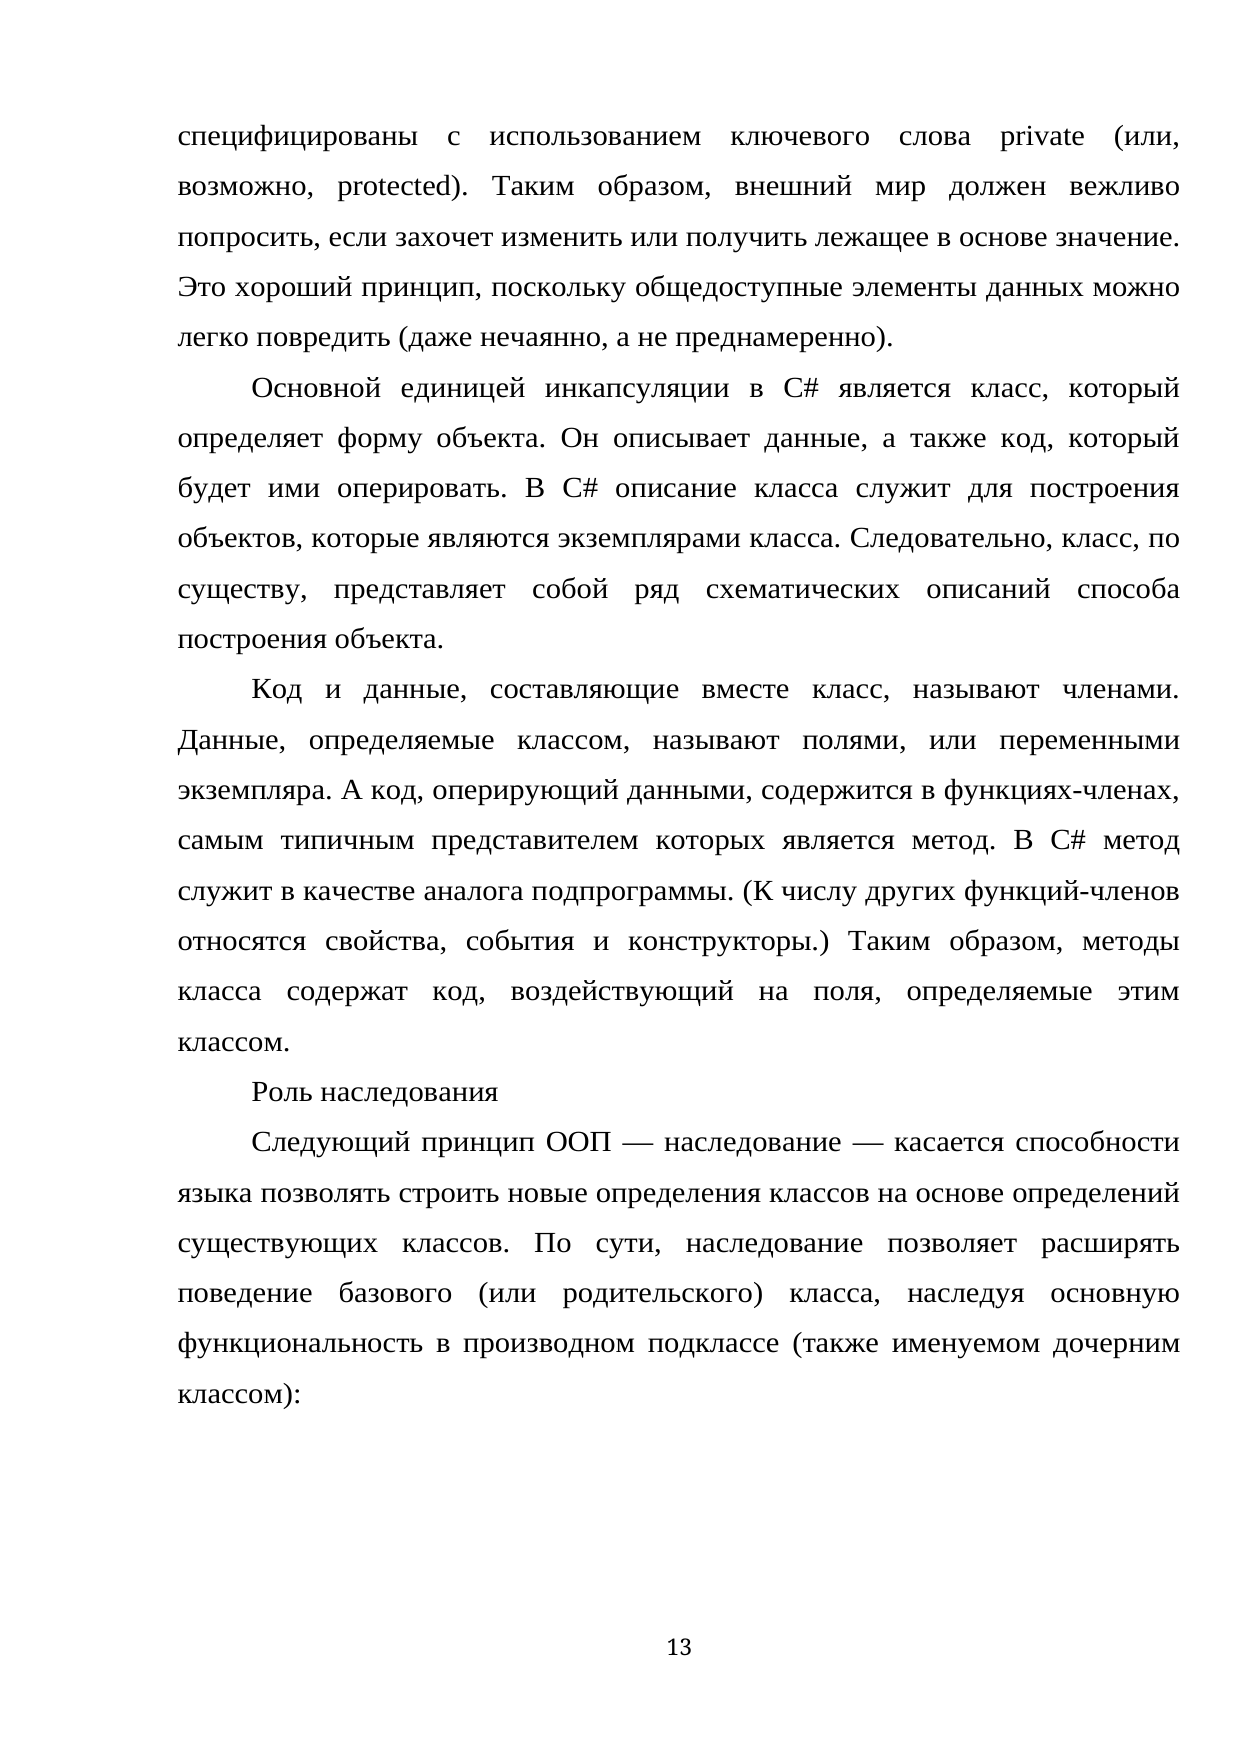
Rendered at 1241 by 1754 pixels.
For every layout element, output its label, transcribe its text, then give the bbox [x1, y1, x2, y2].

text Основной единицей инкапсуляции в C# является класс, который определяет форму объекта. Он описывает данные, а также код, который будет ими оперировать. В C# описание класса служит для построения объектов, которые являются экземплярами класса. Следовательно, класс, по существу, представляет собой ряд схематических описаний способа построения объекта. [177, 370, 1181, 655]
text Код и данные, составляющие вместе класс, называют членами. Данные, определяемые классом, называют полями, или переменными экземпляра. А код, оперирующий данными, содержится в функциях-членах, самым типичным представителем которых является метод. В C# метод служит в качестве аналога подпрограммы. (К числу других функций-членов относятся свойства, события и конструкторы.) Таким образом, методы класса содержат код, воздействующий на поля, определяемые этим классом. [177, 672, 1181, 1057]
text Роль наследования [177, 1074, 1181, 1108]
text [177, 118, 1181, 353]
text Следующий принцип ООП — наследование — касается способности языка позволять строить новые определения классов на основе определений существующих классов. По сути, наследование позволяет расширять поведение базового (или родительского) класса, наследуя основную функциональность в производном подклассе (также именуемом дочерним классом): [177, 1124, 1181, 1409]
